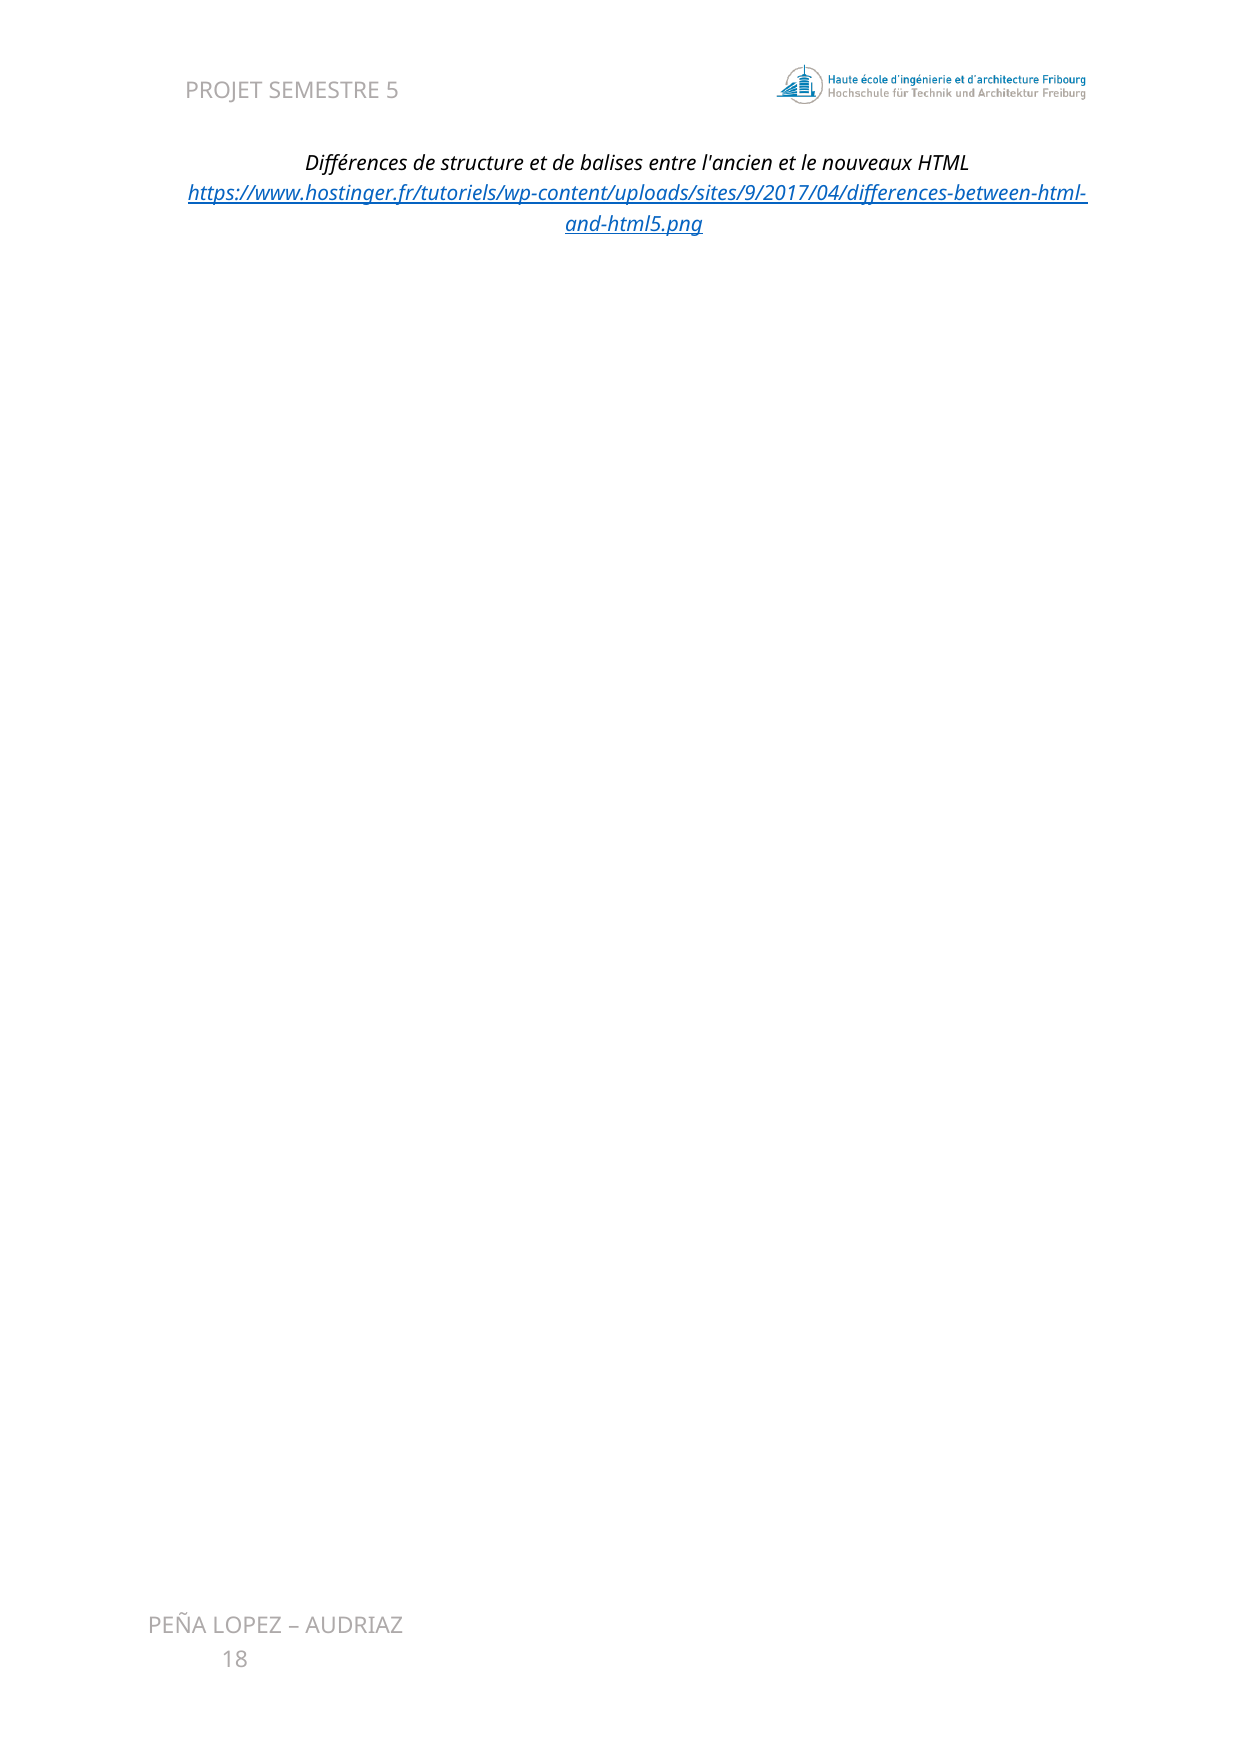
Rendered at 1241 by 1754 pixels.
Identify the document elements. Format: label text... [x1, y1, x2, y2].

picture [762, 59, 1098, 109]
text https://www.hostinger.fr/tutoriels/wp-content/uploads/sites/9/2017/04/differences-between-html-and-html5.png [177, 178, 1093, 237]
text Différences de structure et de balises entre l'ancien et le nouveaux HTML [177, 148, 1093, 176]
